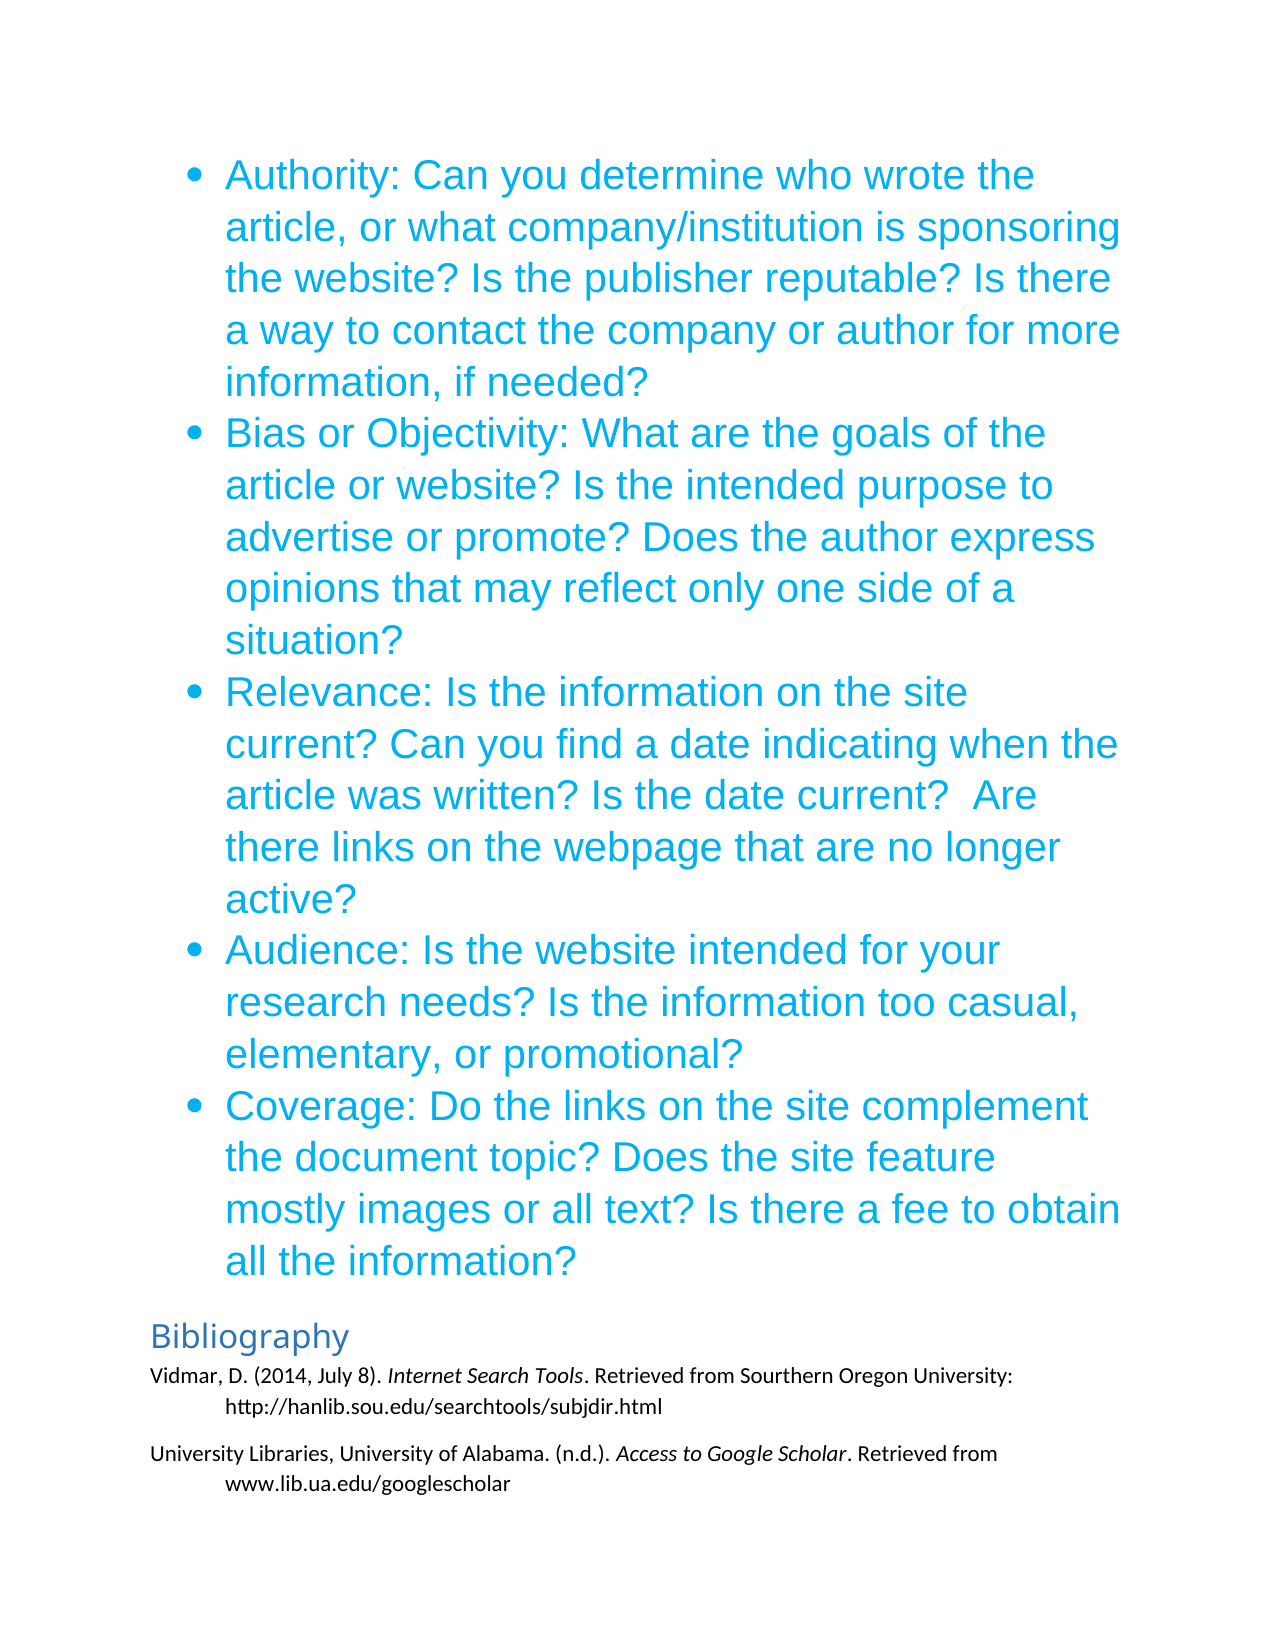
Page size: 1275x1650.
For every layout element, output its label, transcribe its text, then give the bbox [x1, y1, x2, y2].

list Authority: Can you determine who wrote the article, or what company/institution is sponsoring the website? Is the publisher reputable? Is there a way to contact the company or author for more information, if needed? [187, 150, 1125, 405]
list Audience: Is the website intended for your research needs? Is the information too casual, elementary, or promotional? [187, 926, 1125, 1077]
list Coverage: Do the links on the site complement the document topic? Does the site feature mostly images or all text? Is there a fee to obtain all the information? [187, 1081, 1125, 1284]
list Relevance: Is the information on the site current? Can you find a date indicating when the article was written? Is the date current? Are there links on the webpage that are no longer active? [187, 667, 1125, 922]
list Bias or Objectivity: What are the goals of the article or website? Is the intended purpose to advertise or promote? Does the author express opinions that may reflect only one side of a situation? [187, 408, 1125, 663]
